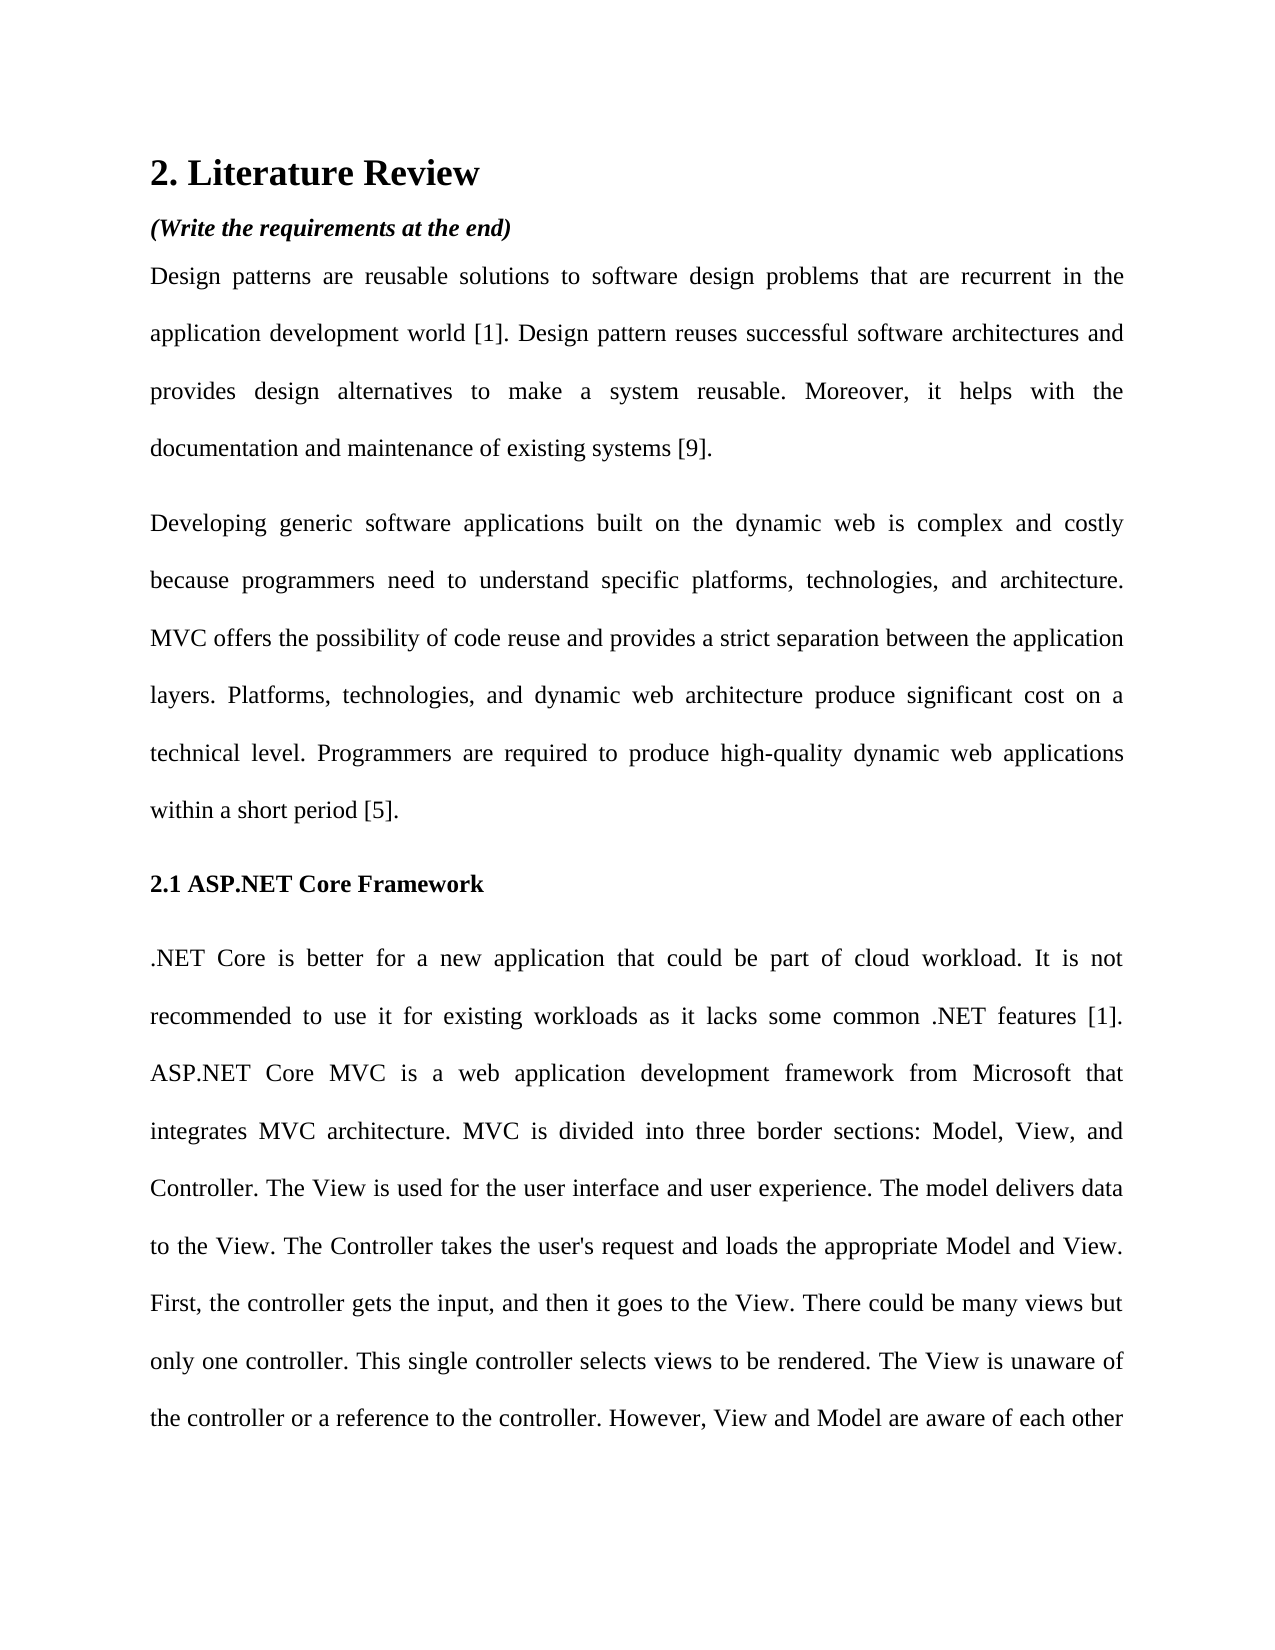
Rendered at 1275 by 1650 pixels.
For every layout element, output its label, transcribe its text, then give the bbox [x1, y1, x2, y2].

text 2. Literature Review [150, 150, 1125, 193]
text (Write the requirements at the end) [150, 213, 1125, 242]
text 2.1 ASP.NET Core Framework [150, 869, 1125, 898]
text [150, 943, 1125, 1432]
text Developing generic software applications built on the dynamic web is complex and costly because programmers need to understand specific platforms, technologies, and architecture. MVC offers the possibility of code reuse and provides a strict separation between the application layers. Platforms, technologies, and dynamic web architecture produce significant cost on a technical level. Programmers are required to produce high-quality dynamic web applications within a short period [5]. [150, 508, 1125, 824]
text Design patterns are reusable solutions to software design problems that are recurrent in the application development world [1]. Design pattern reuses successful software architectures and provides design alternatives to make a system reusable. Moreover, it helps with the documentation and maintenance of existing systems [9]. [150, 261, 1125, 462]
